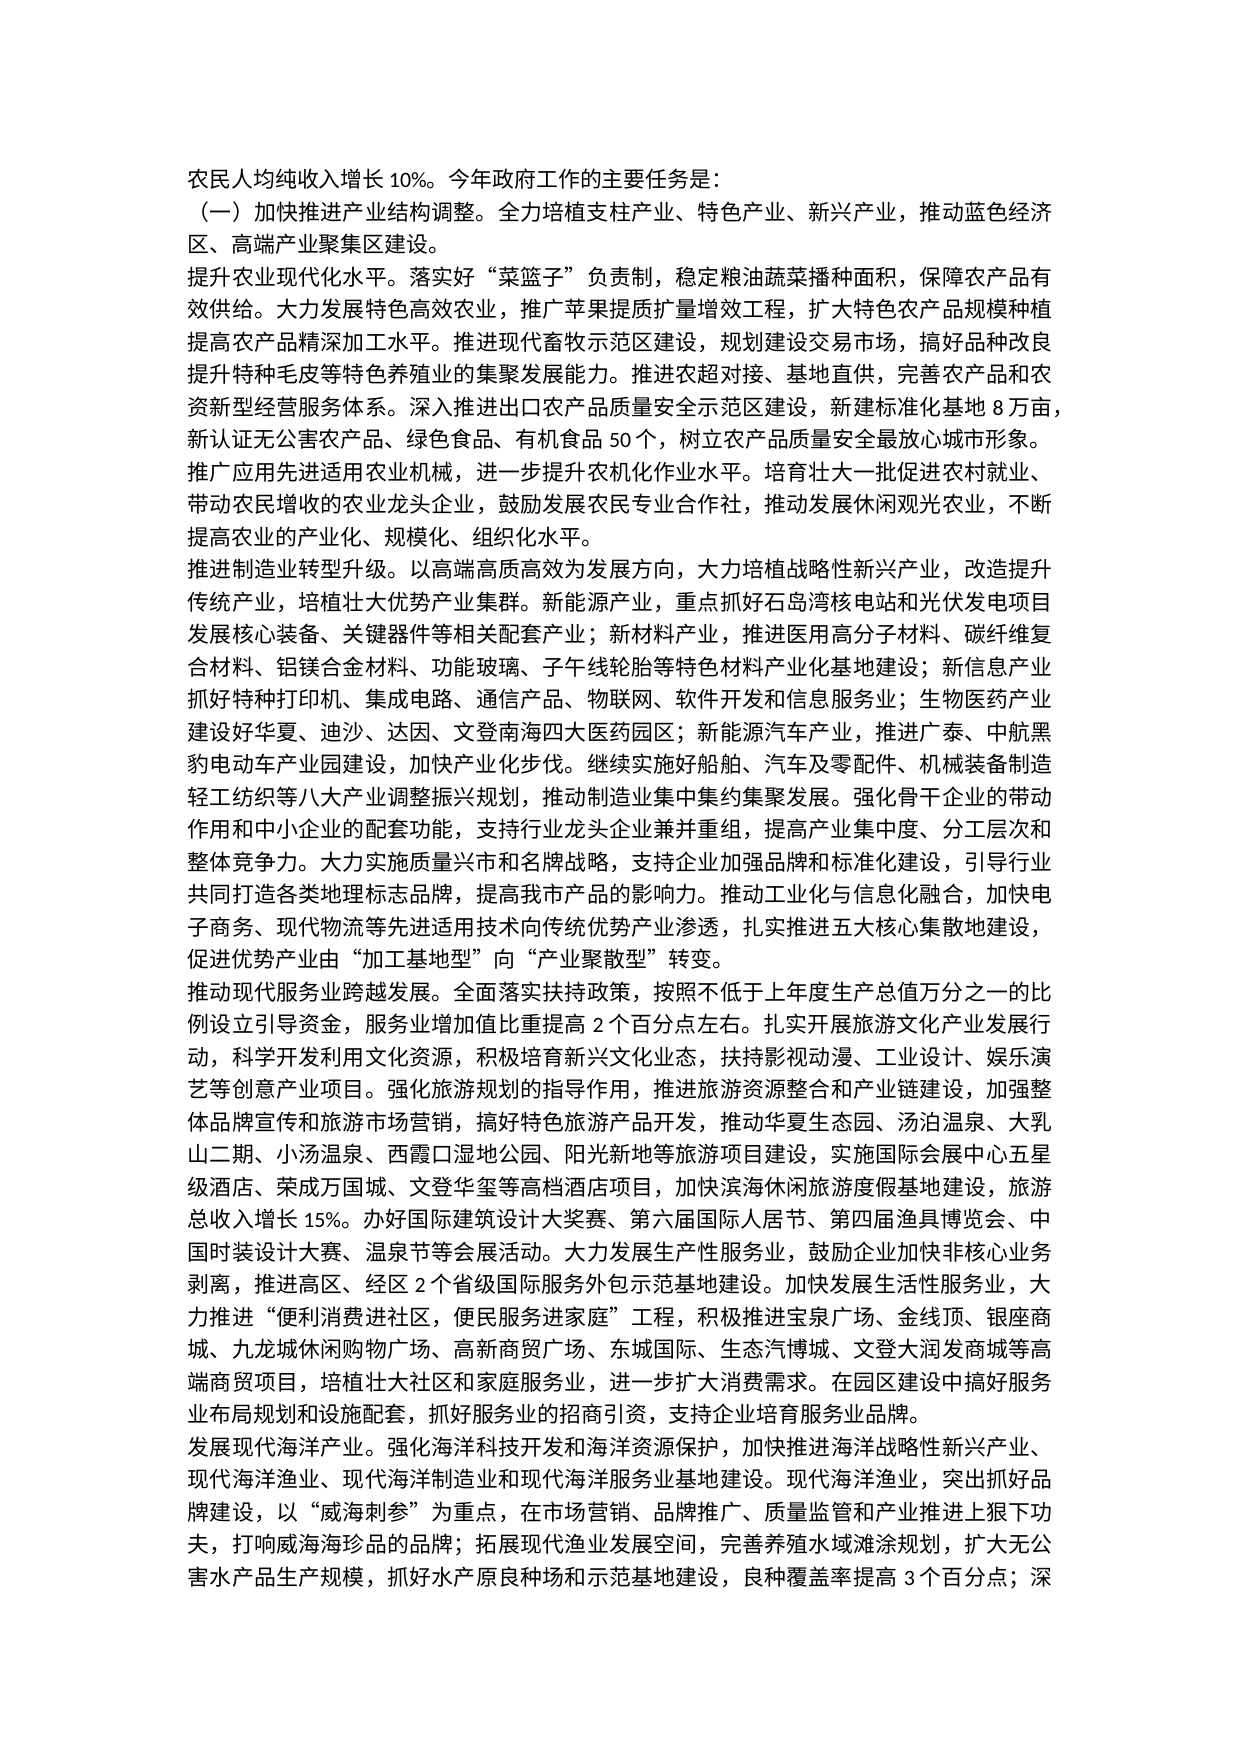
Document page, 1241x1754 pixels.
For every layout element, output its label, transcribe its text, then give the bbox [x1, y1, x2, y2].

text 推进制造业转型升级。以高端高质高效为发展方向，大力培植战略性新兴产业，改造提升传统产业，培植壮大优势产业集群。新能源产业，重点抓好石岛湾核电站和光伏发电项目，发展核心装备、关键器件等相关配套产业；新材料产业，推进医用高分子材料、碳纤维复合材料、铝镁合金材料、功能玻璃、子午线轮胎等特色材料产业化基地建设；新信息产业，抓好特种打印机、集成电路、通信产品、物联网、软件开发和信息服务业；生物医药产业，建设好华夏、迪沙、达因、文登南海四大医药园区；新能源汽车产业，推进广泰、中航黑豹电动车产业园建设，加快产业化步伐。继续实施好船舶、汽车及零配件、机械装备制造、轻工纺织等八大产业调整振兴规划，推动制造业集中集约集聚发展。强化骨干企业的带动作用和中小企业的配套功能，支持行业龙头企业兼并重组，提高产业集中度、分工层次和整体竞争力。大力实施质量兴市和名牌战略，支持企业加强品牌和标准化建设，引导行业共同打造各类地理标志品牌，提高我市产品的影响力。推动工业化与信息化融合，加快电子商务、现代物流等先进适用技术向传统优势产业渗透，扎实推进五大核心集散地建设，促进优势产业由“加工基地型”向“产业聚散型”转变。 [187, 552, 1053, 974]
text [187, 1429, 1053, 1592]
text 推动现代服务业跨越发展。全面落实扶持政策，按照不低于上年度生产总值万分之一的比例设立引导资金，服务业增加值比重提高2个百分点左右。扎实开展旅游文化产业发展行动，科学开发利用文化资源，积极培育新兴文化业态，扶持影视动漫、工业设计、娱乐演艺等创意产业项目。强化旅游规划的指导作用，推进旅游资源整合和产业链建设，加强整体品牌宣传和旅游市场营销，搞好特色旅游产品开发，推动华夏生态园、汤泊温泉、大乳山二期、小汤温泉、西霞口湿地公园、阳光新地等旅游项目建设，实施国际会展中心五星级酒店、荣成万国城、文登华玺等高档酒店项目，加快滨海休闲旅游度假基地建设，旅游总收入增长15%。办好国际建筑设计大奖赛、第六届国际人居节、第四届渔具博览会、中国时装设计大赛、温泉节等会展活动。大力发展生产性服务业，鼓励企业加快非核心业务剥离，推进高区、经区2个省级国际服务外包示范基地建设。加快发展生活性服务业，大力推进“便利消费进社区，便民服务进家庭”工程，积极推进宝泉广场、金线顶、银座商城、九龙城休闲购物广场、高新商贸广场、东城国际、生态汽博城、文登大润发商城等高端商贸项目，培植壮大社区和家庭服务业，进一步扩大消费需求。在园区建设中搞好服务业布局规划和设施配套，抓好服务业的招商引资，支持企业培育服务业品牌。 [187, 974, 1053, 1429]
text 提升农业现代化水平。落实好“菜篮子”负责制，稳定粮油蔬菜播种面积，保障农产品有效供给。大力发展特色高效农业，推广苹果提质扩量增效工程，扩大特色农产品规模种植，提高农产品精深加工水平。推进现代畜牧示范区建设，规划建设交易市场，搞好品种改良，提升特种毛皮等特色养殖业的集聚发展能力。推进农超对接、基地直供，完善农产品和农资新型经营服务体系。深入推进出口农产品质量安全示范区建设，新建标准化基地8万亩，新认证无公害农产品、绿色食品、有机食品50个，树立农产品质量安全最放心城市形象。推广应用先进适用农业机械，进一步提升农机化作业水平。培育壮大一批促进农村就业、带动农民增收的农业龙头企业，鼓励发展农民专业合作社，推动发展休闲观光农业，不断提高农业的产业化、规模化、组织化水平。 [187, 259, 1053, 552]
text （一）加快推进产业结构调整。全力培植支柱产业、特色产业、新兴产业，推动蓝色经济区、高端产业聚集区建设。 [187, 194, 1053, 259]
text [187, 162, 1053, 194]
